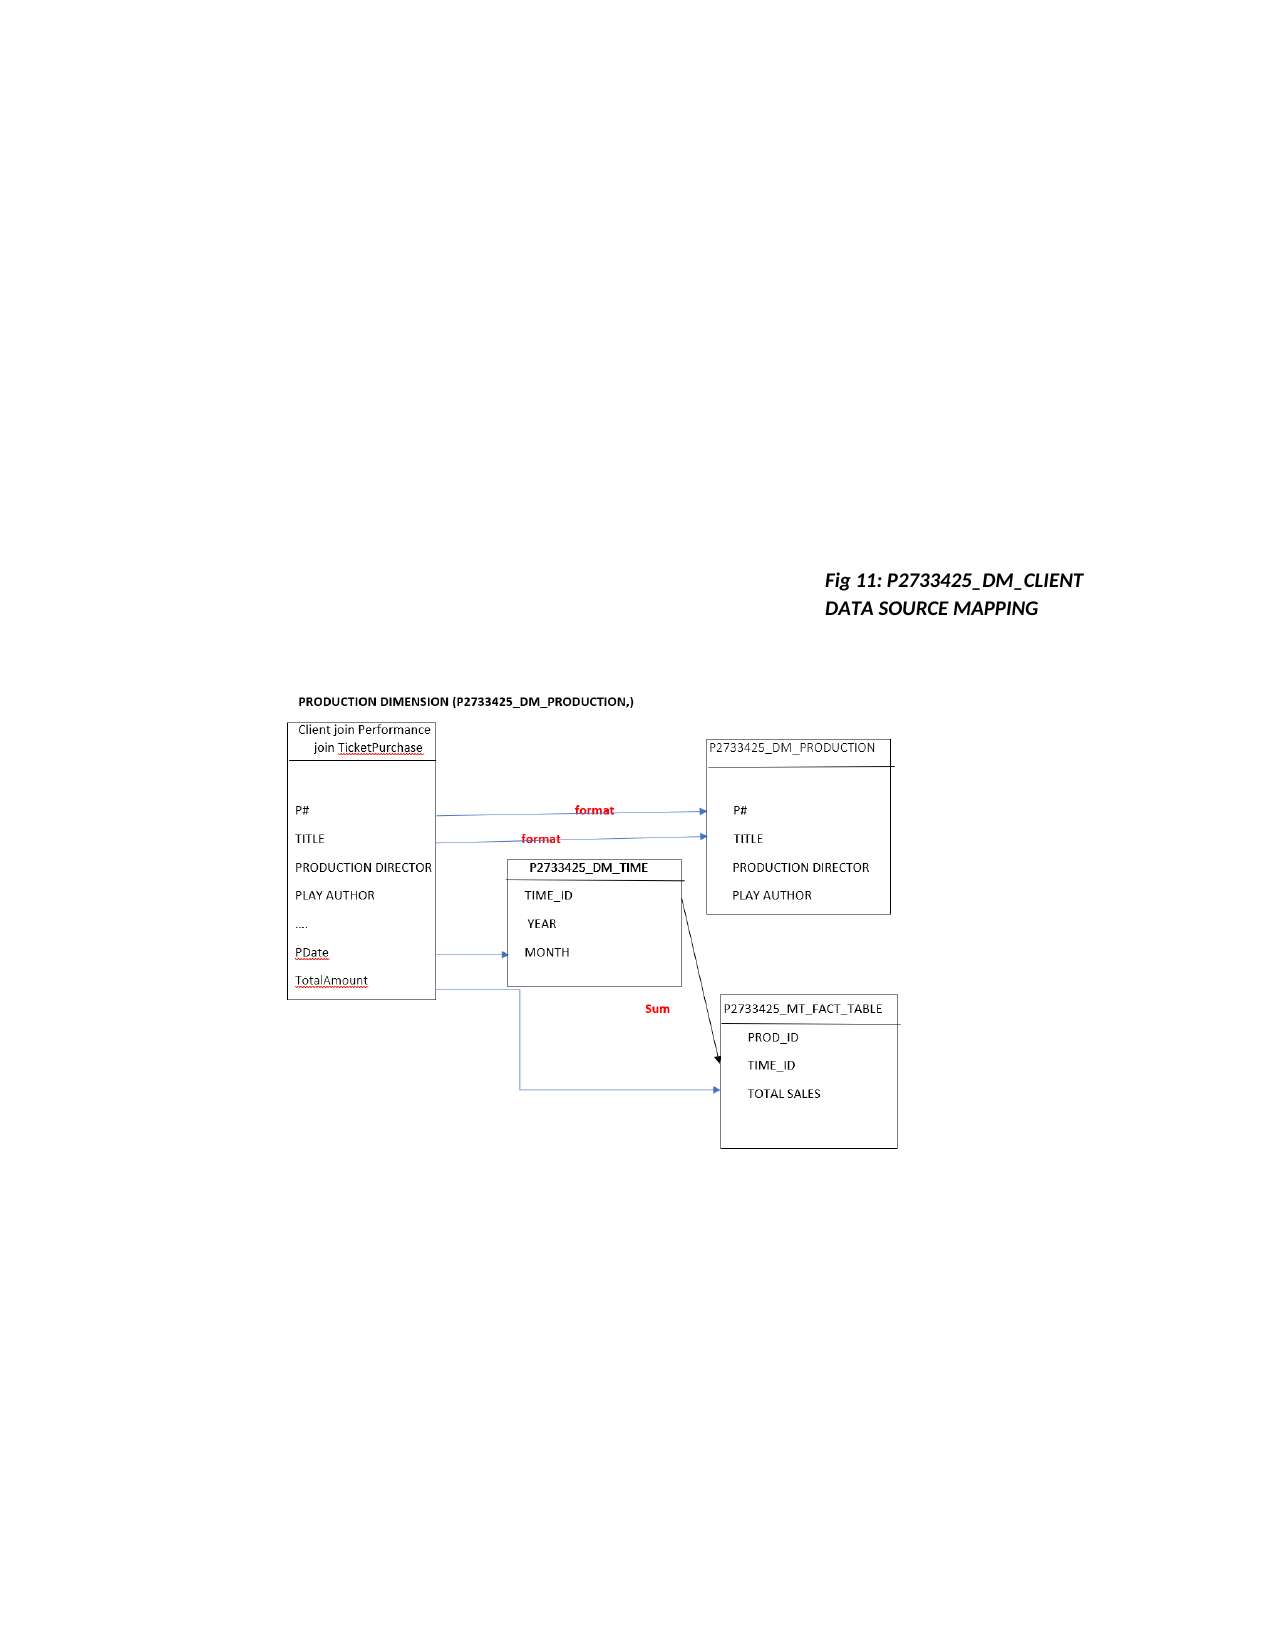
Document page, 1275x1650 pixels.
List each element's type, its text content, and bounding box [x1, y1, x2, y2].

picture [262, 690, 915, 1172]
text Fig 11: P2733425_DM_CLIENT DATA SOURCE MAPPING [825, 568, 1125, 621]
